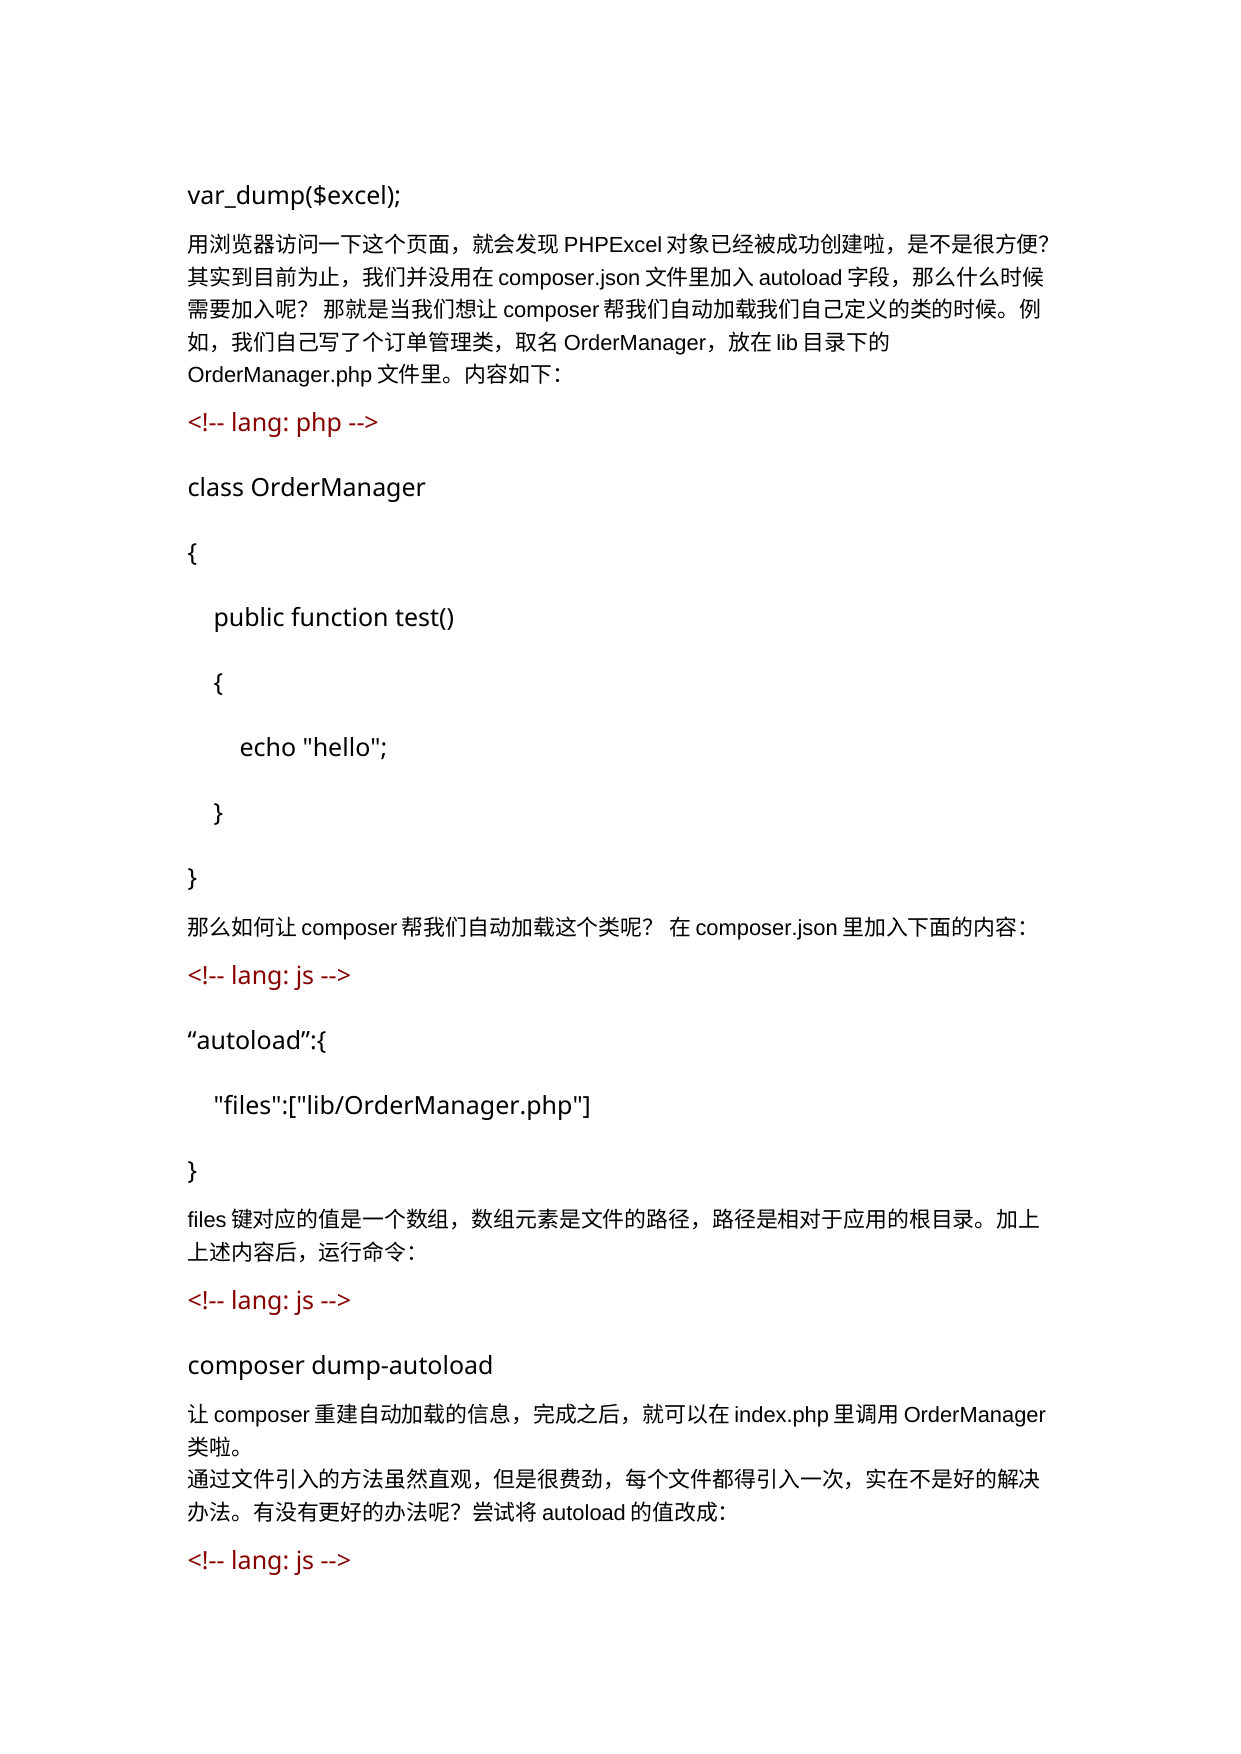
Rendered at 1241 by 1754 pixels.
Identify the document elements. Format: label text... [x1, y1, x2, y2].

text composer dump-autoload [187, 1332, 1053, 1397]
text class OrderManager [187, 454, 1053, 519]
text 那么如何让composer帮我们自动加载这个类呢？ 在composer.json里加入下面的内容： [187, 909, 1053, 942]
text } [187, 844, 1053, 909]
text { [187, 519, 1053, 584]
text var_dump($excel); [187, 162, 1053, 227]
text 用浏览器访问一下这个页面，就会发现PHPExcel对象已经被成功创建啦，是不是很方便？ [187, 227, 1053, 259]
text <!-- lang: js --> [187, 1527, 1053, 1592]
text public function test() [187, 584, 1053, 649]
text files键对应的值是一个数组，数组元素是文件的路径，路径是相对于应用的根目录。加上上述内容后，运行命令： [187, 1202, 1053, 1267]
text { [187, 649, 1053, 714]
text 其实到目前为止，我们并没用在composer.json文件里加入autoload字段，那么什么时候需要加入呢？ 那就是当我们想让composer帮我们自动加载我们自己定义的类的时候。例如，我们自己写了个订单管理类，取名OrderManager，放在lib目录下的OrderManager.php文件里。内容如下： [187, 259, 1053, 389]
text } [187, 1137, 1053, 1202]
text 让composer重建自动加载的信息，完成之后，就可以在index.php里调用OrderManager类啦。 [187, 1397, 1053, 1462]
text 通过文件引入的方法虽然直观，但是很费劲，每个文件都得引入一次，实在不是好的解决办法。有没有更好的办法呢？尝试将autoload的值改成： [187, 1462, 1053, 1527]
text echo "hello"; [187, 714, 1053, 779]
text "files":["lib/OrderManager.php"] [187, 1072, 1053, 1137]
text <!-- lang: js --> [187, 942, 1053, 1007]
text <!-- lang: js --> [187, 1267, 1053, 1332]
text <!-- lang: php --> [187, 389, 1053, 454]
text } [187, 779, 1053, 844]
text “autoload”:{ [187, 1007, 1053, 1072]
